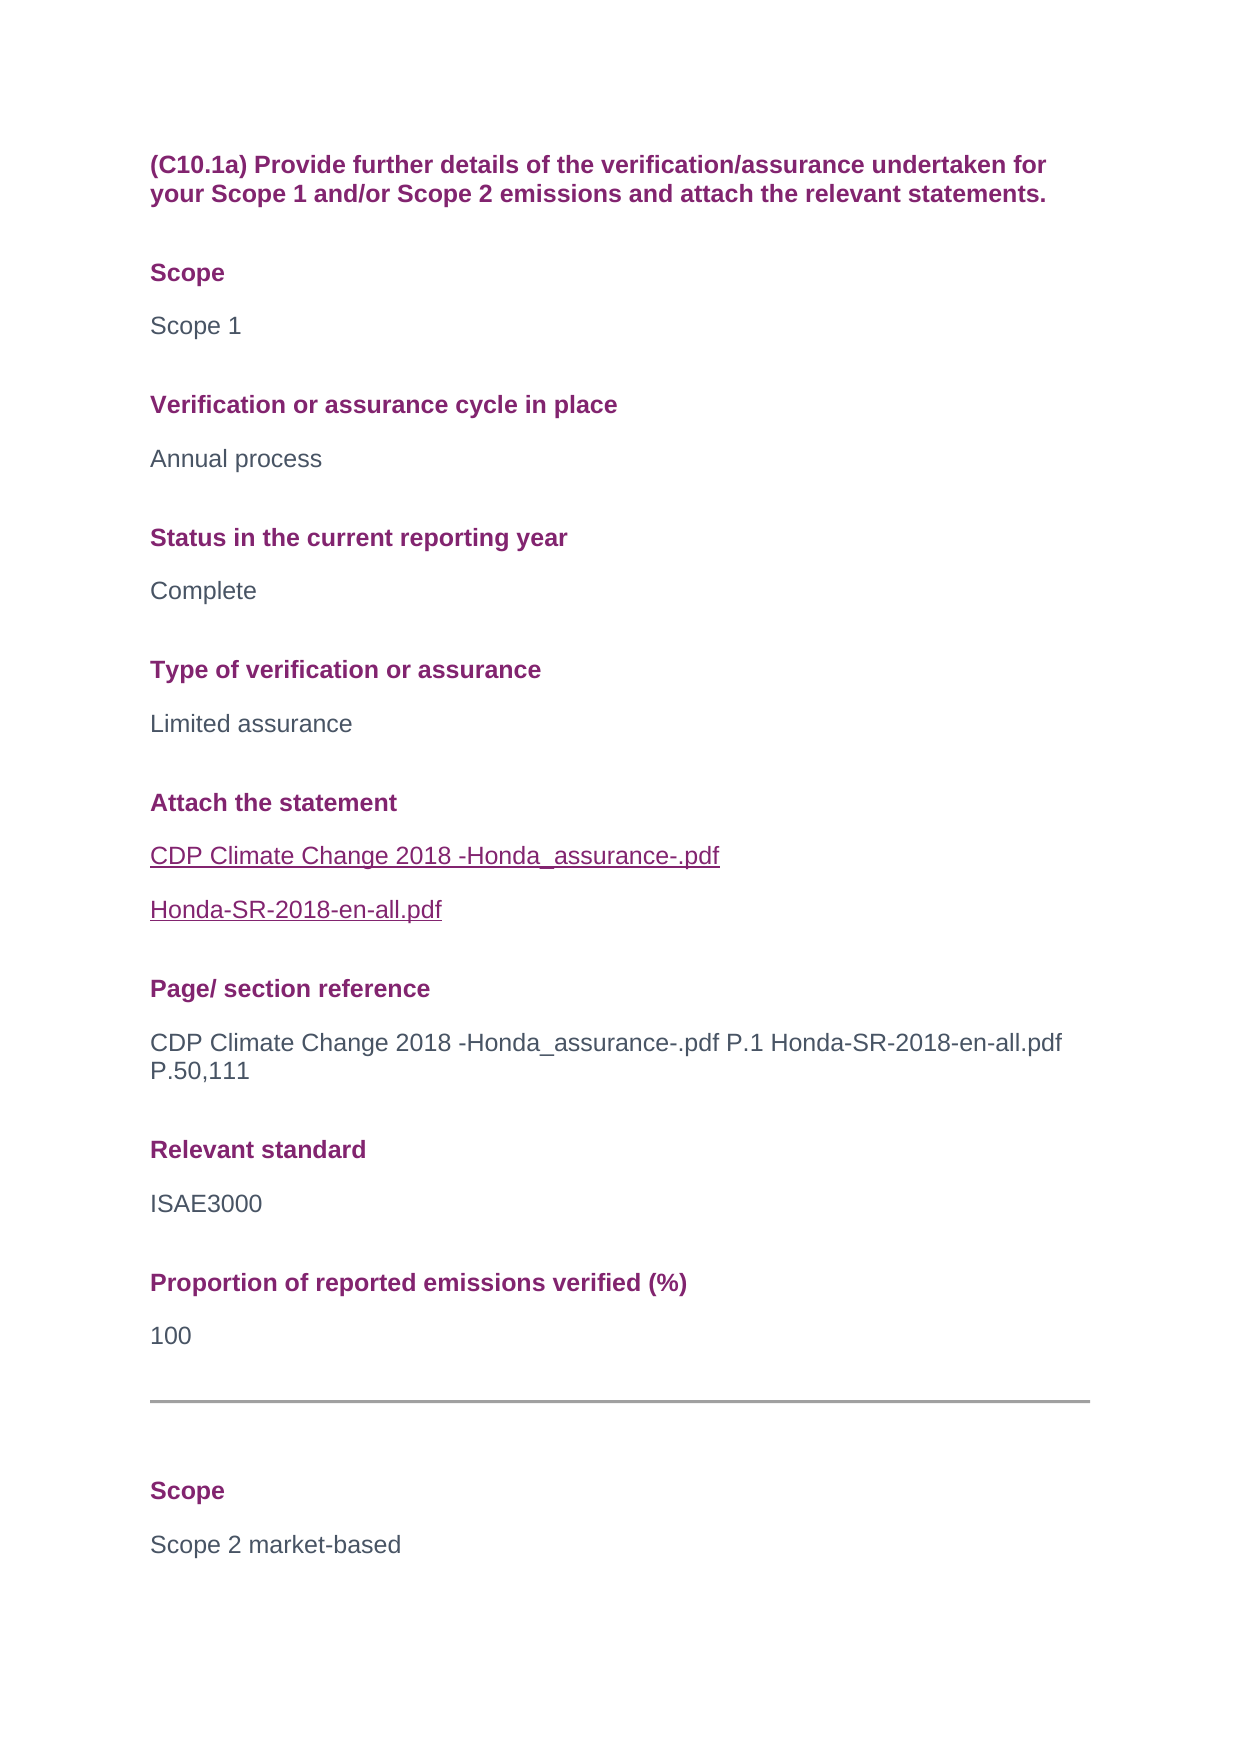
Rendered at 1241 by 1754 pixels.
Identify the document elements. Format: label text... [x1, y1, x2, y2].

subtitle Status in the current reporting year [150, 522, 1090, 551]
text Limited assurance [150, 709, 1090, 737]
subtitle Relevant standard [150, 1135, 1090, 1164]
text CDP Climate Change 2018 -Honda_assurance-.pdf P.1 Honda-SR-2018-en-all.pdf P.50,111 [150, 1027, 1090, 1085]
text Complete [150, 576, 1090, 605]
subtitle Proportion of reported emissions verified (%) [150, 1267, 1090, 1296]
subtitle Scope [150, 257, 1090, 286]
subtitle Type of verification or assurance [150, 655, 1090, 684]
text Scope 1 [150, 311, 1090, 340]
subtitle (C10.1a) Provide further details of the verification/assurance undertaken for your Scope 1 and/or Scope 2 emissions and attach the relevant statements. [150, 150, 1090, 207]
text ISAE3000 [150, 1189, 1090, 1217]
text Honda-SR-2018-en-all.pdf [150, 895, 1090, 924]
subtitle Attach the statement [150, 787, 1090, 816]
text 100 [150, 1321, 1090, 1350]
text Annual process [150, 444, 1090, 472]
subtitle Verification or assurance cycle in place [150, 390, 1090, 419]
text CDP Climate Change 2018 -Honda_assurance-.pdf [150, 841, 1090, 870]
subtitle Scope [150, 1476, 1090, 1505]
subtitle Page/ section reference [150, 974, 1090, 1002]
text Scope 2 market-based [150, 1530, 1090, 1559]
